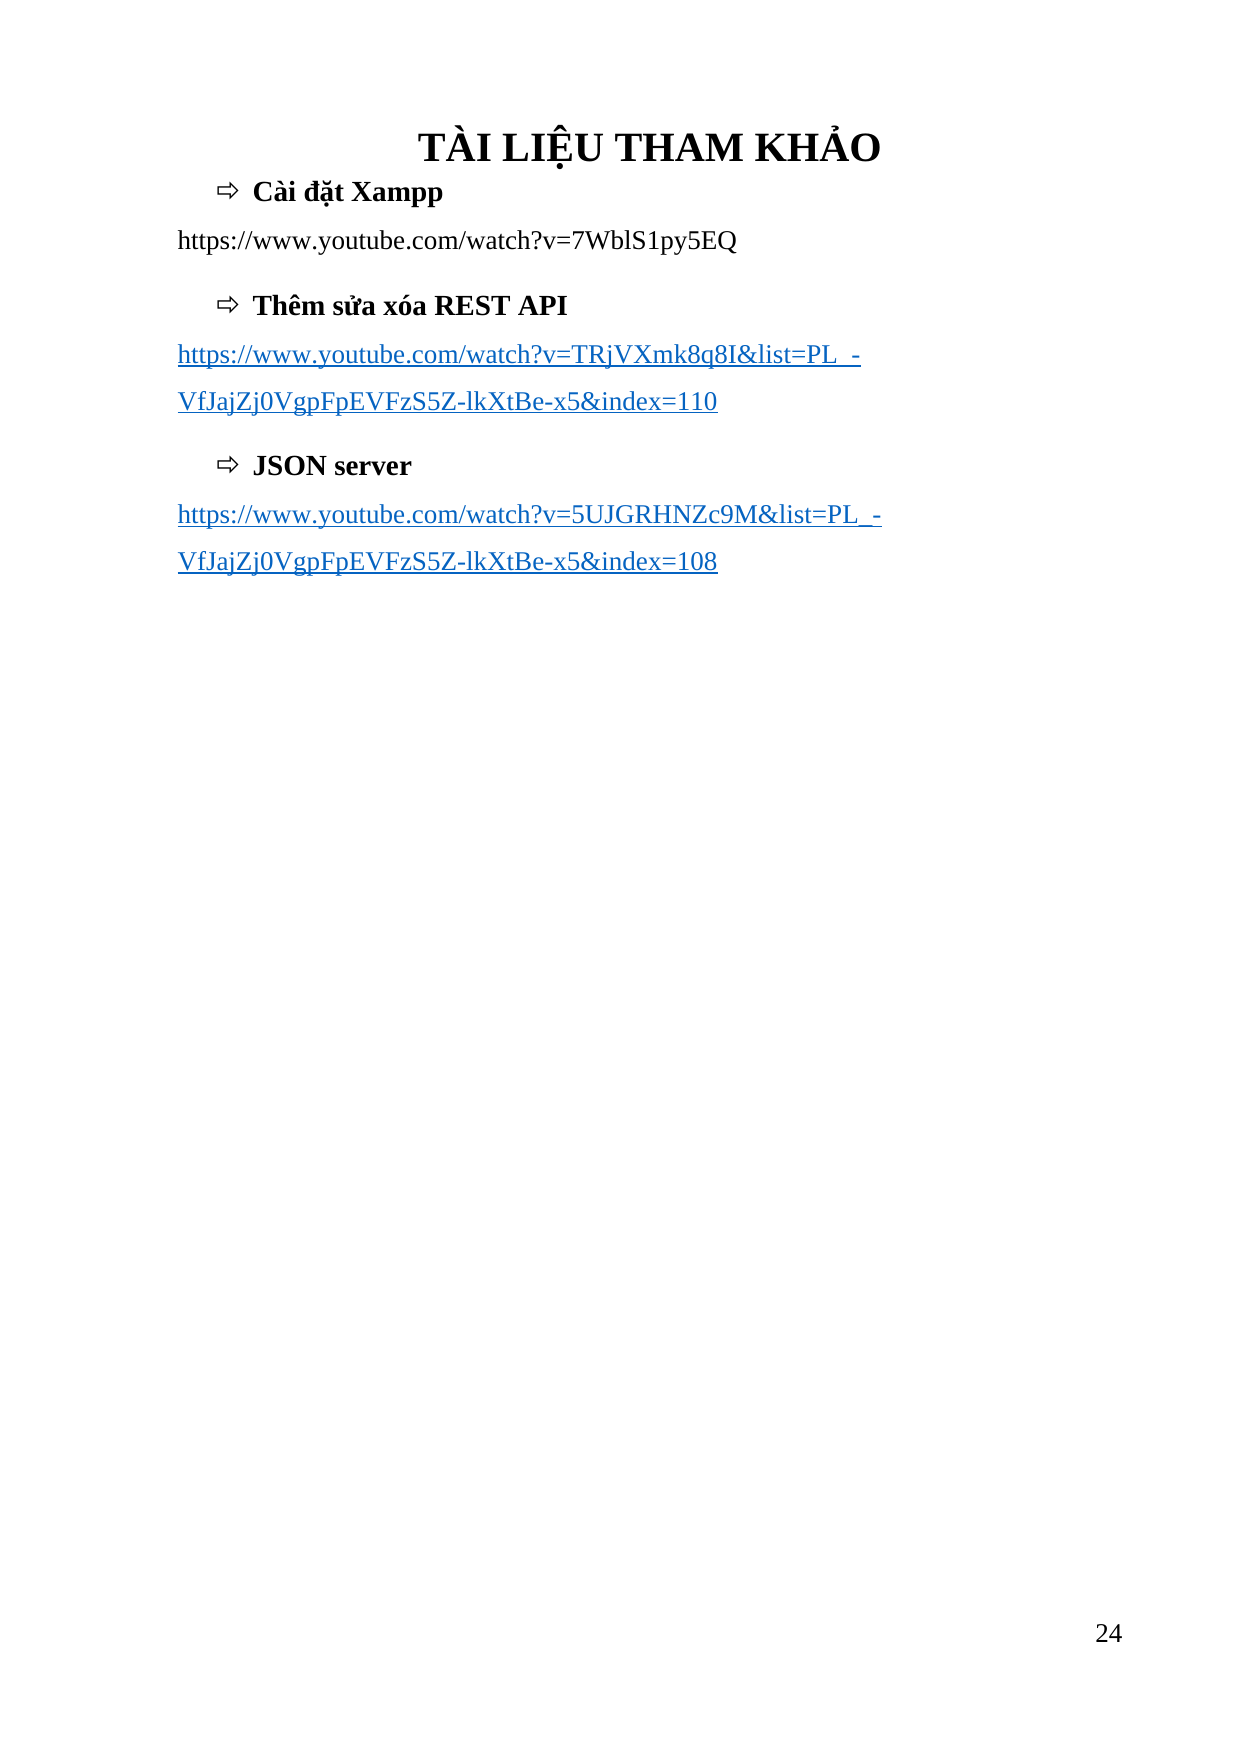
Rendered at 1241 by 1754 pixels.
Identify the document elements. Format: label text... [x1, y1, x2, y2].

text https://www.youtube.com/watch?v=7WblS1py5EQ [177, 224, 1122, 256]
list JSON server [215, 448, 1122, 482]
text https://www.youtube.com/watch?v=TRjVXmk8q8I&list=PL_-VfJajZj0VgpFpEVFzS5Z-lkXtBe-x5&index=110 [177, 338, 1122, 416]
text https://www.youtube.com/watch?v=5UJGRHNZc9M&list=PL_-VfJajZj0VgpFpEVFzS5Z-lkXtBe-x5&index=108 [177, 498, 1122, 576]
list Thêm sửa xóa REST API [215, 288, 1122, 321]
list Cài đặt Xampp [215, 174, 1122, 208]
subtitle TÀI LIỆU THAM KHẢO [177, 122, 1122, 170]
